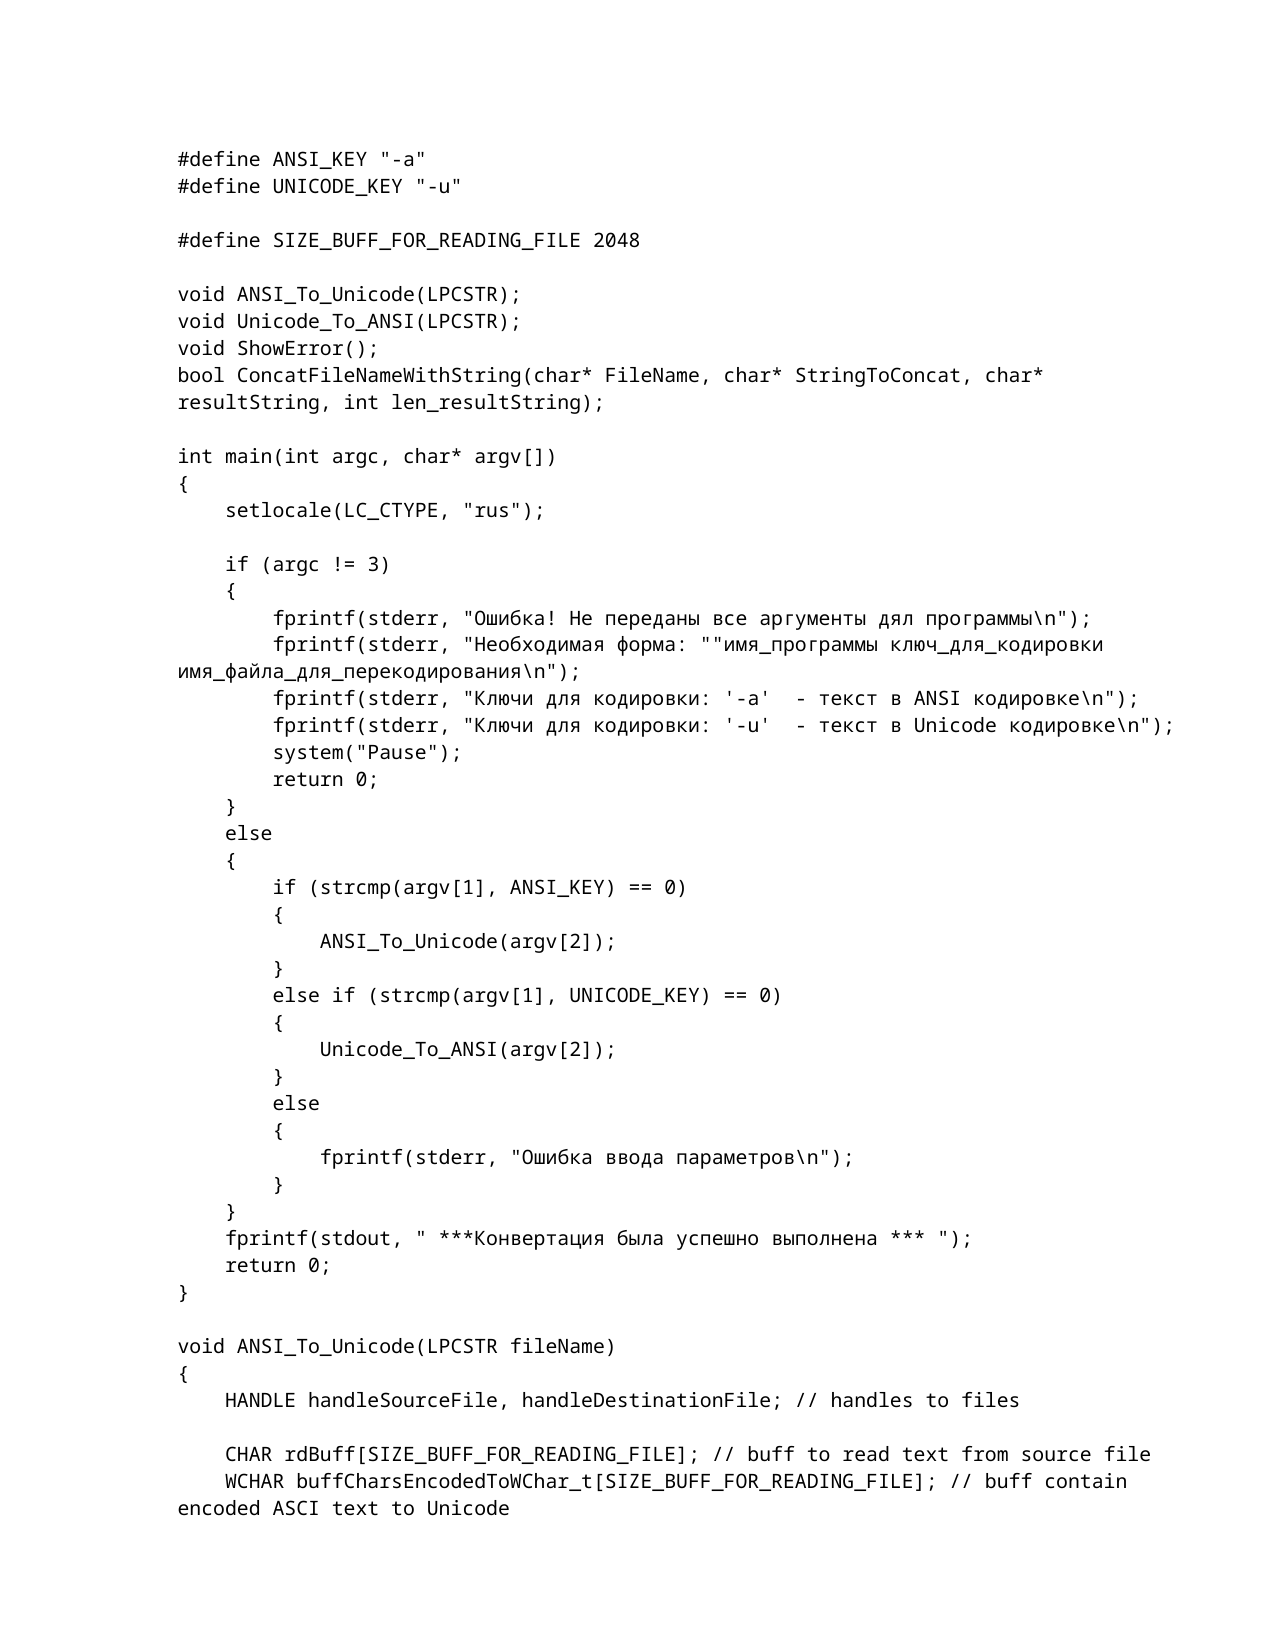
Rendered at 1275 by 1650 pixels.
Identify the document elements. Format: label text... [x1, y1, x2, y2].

text bool ConcatFileNameWithString(char* FileName, char* StringToConcat, char* resultString, int len_resultString); [177, 361, 1186, 415]
text else [177, 1089, 1186, 1116]
text system("Pause"); [177, 739, 1186, 766]
text if (argc != 3) [177, 550, 1186, 577]
text { [177, 901, 1186, 927]
text #define SIZE_BUFF_FOR_READING_FILE 2048 [177, 226, 1186, 253]
text } [177, 954, 1186, 981]
text { [177, 1008, 1186, 1035]
text } [177, 793, 1186, 819]
text } [177, 1278, 1186, 1305]
text } [177, 1197, 1186, 1224]
text setlocale(LC_CTYPE, "rus"); [177, 496, 1186, 523]
text WCHAR buffCharsEncodedToWChar_t[SIZE_BUFF_FOR_READING_FILE]; // buff contain encoded ASCI text to Unicode [177, 1467, 1186, 1521]
text { [177, 577, 1186, 604]
text fprintf(stderr, "Ключи для кодировки: '-a' - текст в ANSI кодировке\n"); [177, 685, 1186, 712]
text fprintf(stderr, "Необходимая форма: ""имя_программы ключ_для_кодировки имя_файла_для_перекодирования\n"); [177, 631, 1186, 685]
text int main(int argc, char* argv[]) [177, 442, 1186, 469]
text } [177, 1170, 1186, 1197]
text fprintf(stderr, "Ошибка ввода параметров\n"); [177, 1143, 1186, 1170]
text void ANSI_To_Unicode(LPCSTR); [177, 280, 1186, 307]
text #define UNICODE_KEY "-u" [177, 172, 1186, 199]
text else if (strcmp(argv[1], UNICODE_KEY) == 0) [177, 981, 1186, 1008]
text else [177, 819, 1186, 847]
text void Unicode_To_ANSI(LPCSTR); [177, 307, 1186, 334]
text return 0; [177, 766, 1186, 793]
text void ShowError(); [177, 334, 1186, 361]
text fprintf(stderr, "Ошибка! Не переданы все аргументы дял программы\n"); [177, 604, 1186, 631]
text fprintf(stderr, "Ключи для кодировки: '-u' - текст в Unicode кодировке\n"); [177, 712, 1186, 739]
text HANDLE handleSourceFile, handleDestinationFile; // handles to files [177, 1386, 1186, 1413]
text { [177, 1116, 1186, 1143]
text fprintf(stdout, " ***Конвертация была успешно выполнена *** "); [177, 1224, 1186, 1251]
text ANSI_To_Unicode(argv[2]); [177, 927, 1186, 954]
text Unicode_To_ANSI(argv[2]); [177, 1035, 1186, 1062]
text CHAR rdBuff[SIZE_BUFF_FOR_READING_FILE]; // buff to read text from source file [177, 1440, 1186, 1467]
text void ANSI_To_Unicode(LPCSTR fileName) [177, 1332, 1186, 1359]
text { [177, 469, 1186, 496]
text } [177, 1062, 1186, 1089]
text if (strcmp(argv[1], ANSI_KEY) == 0) [177, 873, 1186, 901]
text { [177, 847, 1186, 873]
text #define ANSI_KEY "-a" [177, 145, 1186, 172]
text return 0; [177, 1251, 1186, 1278]
text { [177, 1359, 1186, 1386]
